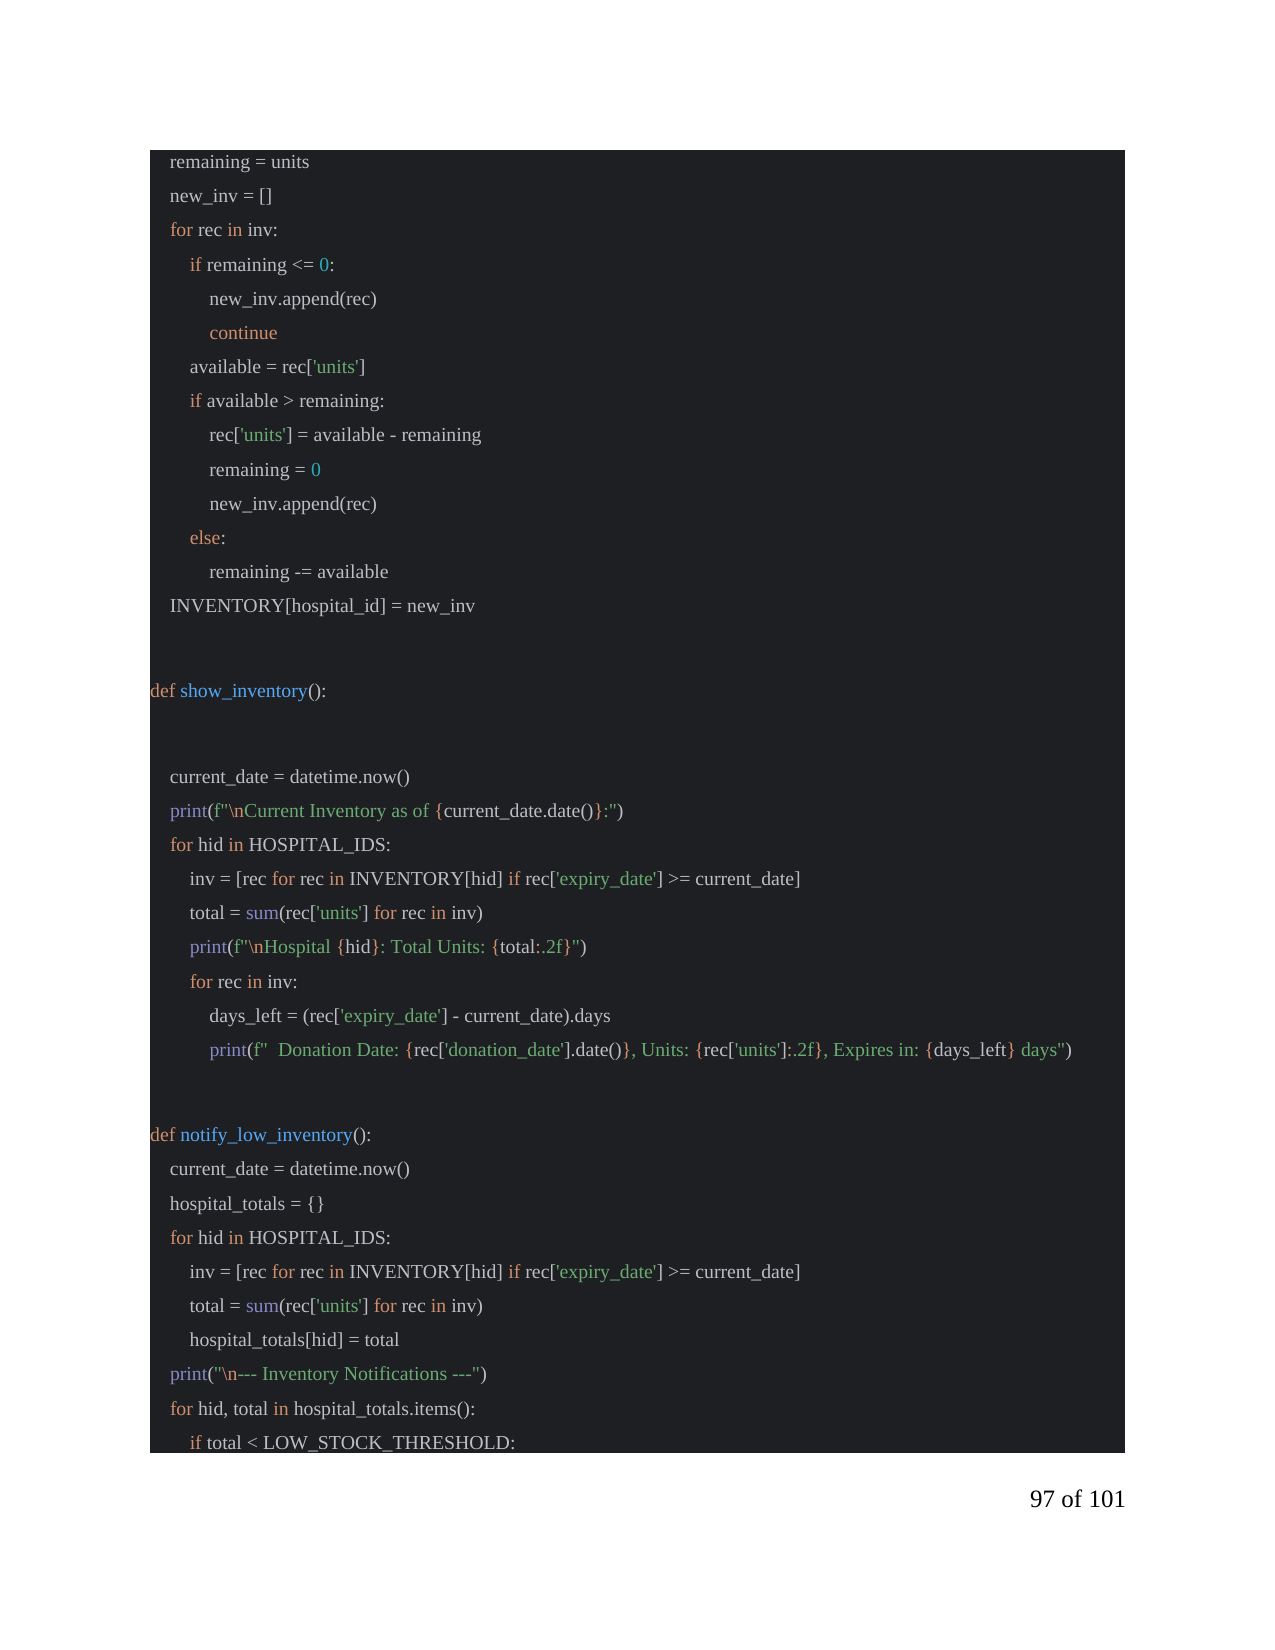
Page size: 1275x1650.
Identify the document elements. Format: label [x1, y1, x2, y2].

text [150, 150, 1125, 1453]
